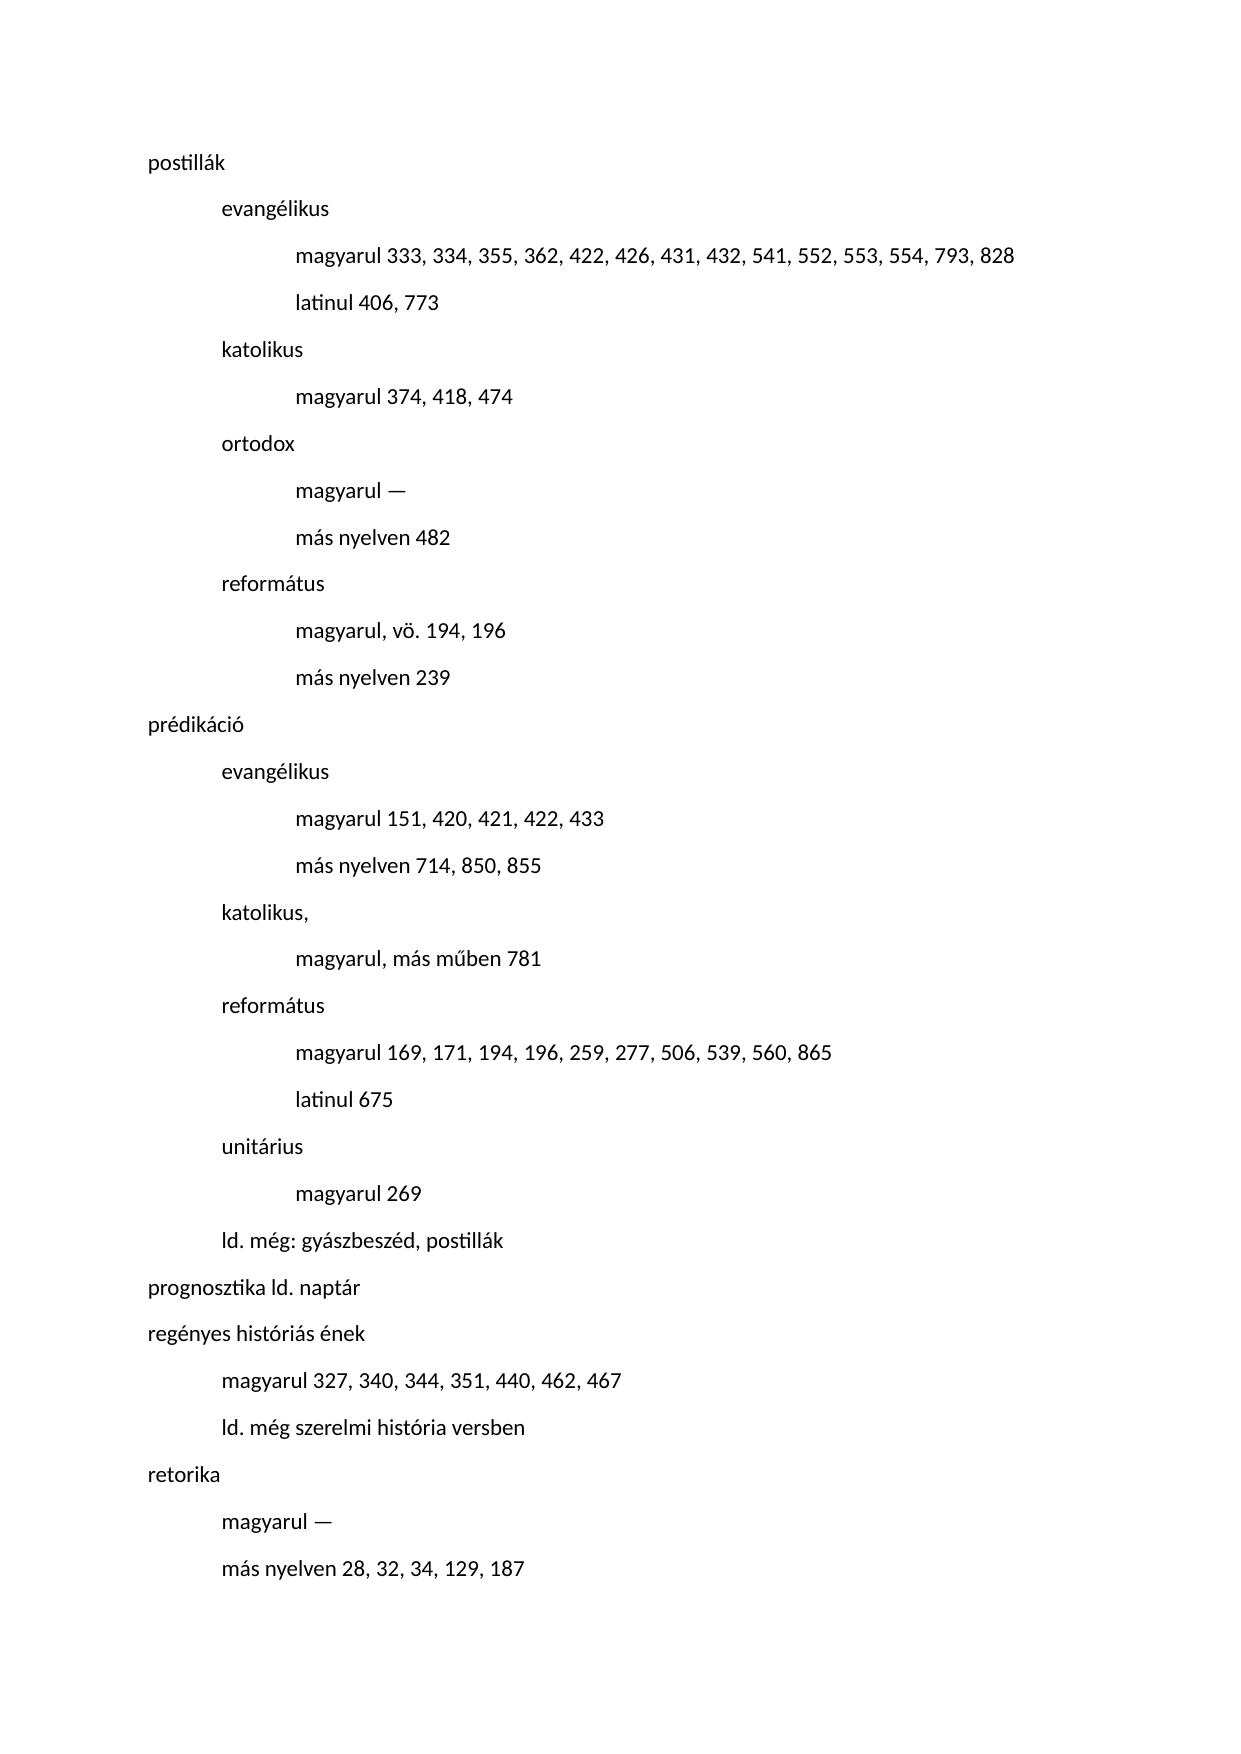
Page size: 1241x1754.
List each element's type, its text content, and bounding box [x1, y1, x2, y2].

text magyarul 151, 420, 421, 422, 433 [221, 804, 1093, 832]
text evangélikus [148, 757, 1093, 785]
text magyarul — [148, 1507, 1093, 1535]
text magyarul 269 [221, 1179, 1093, 1207]
text magyarul — [221, 476, 1093, 504]
text katolikus, [221, 898, 1093, 926]
text más nyelven 28, 32, 34, 129, 187 [148, 1554, 1093, 1582]
text magyarul 374, 418, 474 [221, 382, 1093, 410]
text retorika [148, 1460, 1093, 1488]
text unitárius [221, 1132, 1093, 1160]
text katolikus [148, 335, 1093, 363]
text református [221, 991, 1093, 1019]
text latinul 406, 773 [221, 288, 1093, 316]
text postillák [148, 148, 1093, 176]
text ortodox [221, 429, 1093, 457]
text magyarul, más műben 781 [221, 944, 1093, 972]
text magyarul 327, 340, 344, 351, 440, 462, 467 [148, 1366, 1093, 1394]
text latinul 675 [221, 1085, 1093, 1113]
text más nyelven 482 [221, 523, 1093, 551]
text prognosztika ld. naptár [148, 1273, 1093, 1301]
text ld. még szerelmi história versben [148, 1413, 1093, 1441]
text ld. még: gyászbeszéd, postillák [148, 1226, 1093, 1254]
text magyarul 333, 334, 355, 362, 422, 426, 431, 432, 541, 552, 553, 554, 793, 828 [221, 241, 1093, 269]
text regényes históriás ének [148, 1319, 1093, 1347]
text evangélikus [148, 194, 1093, 222]
text prédikáció [148, 710, 1093, 738]
text magyarul, vö. 194, 196 [221, 616, 1093, 644]
text református [148, 569, 1093, 597]
text más nyelven 714, 850, 855 [221, 851, 1093, 879]
text más nyelven 239 [221, 663, 1093, 691]
text magyarul 169, 171, 194, 196, 259, 277, 506, 539, 560, 865 [221, 1038, 1093, 1066]
